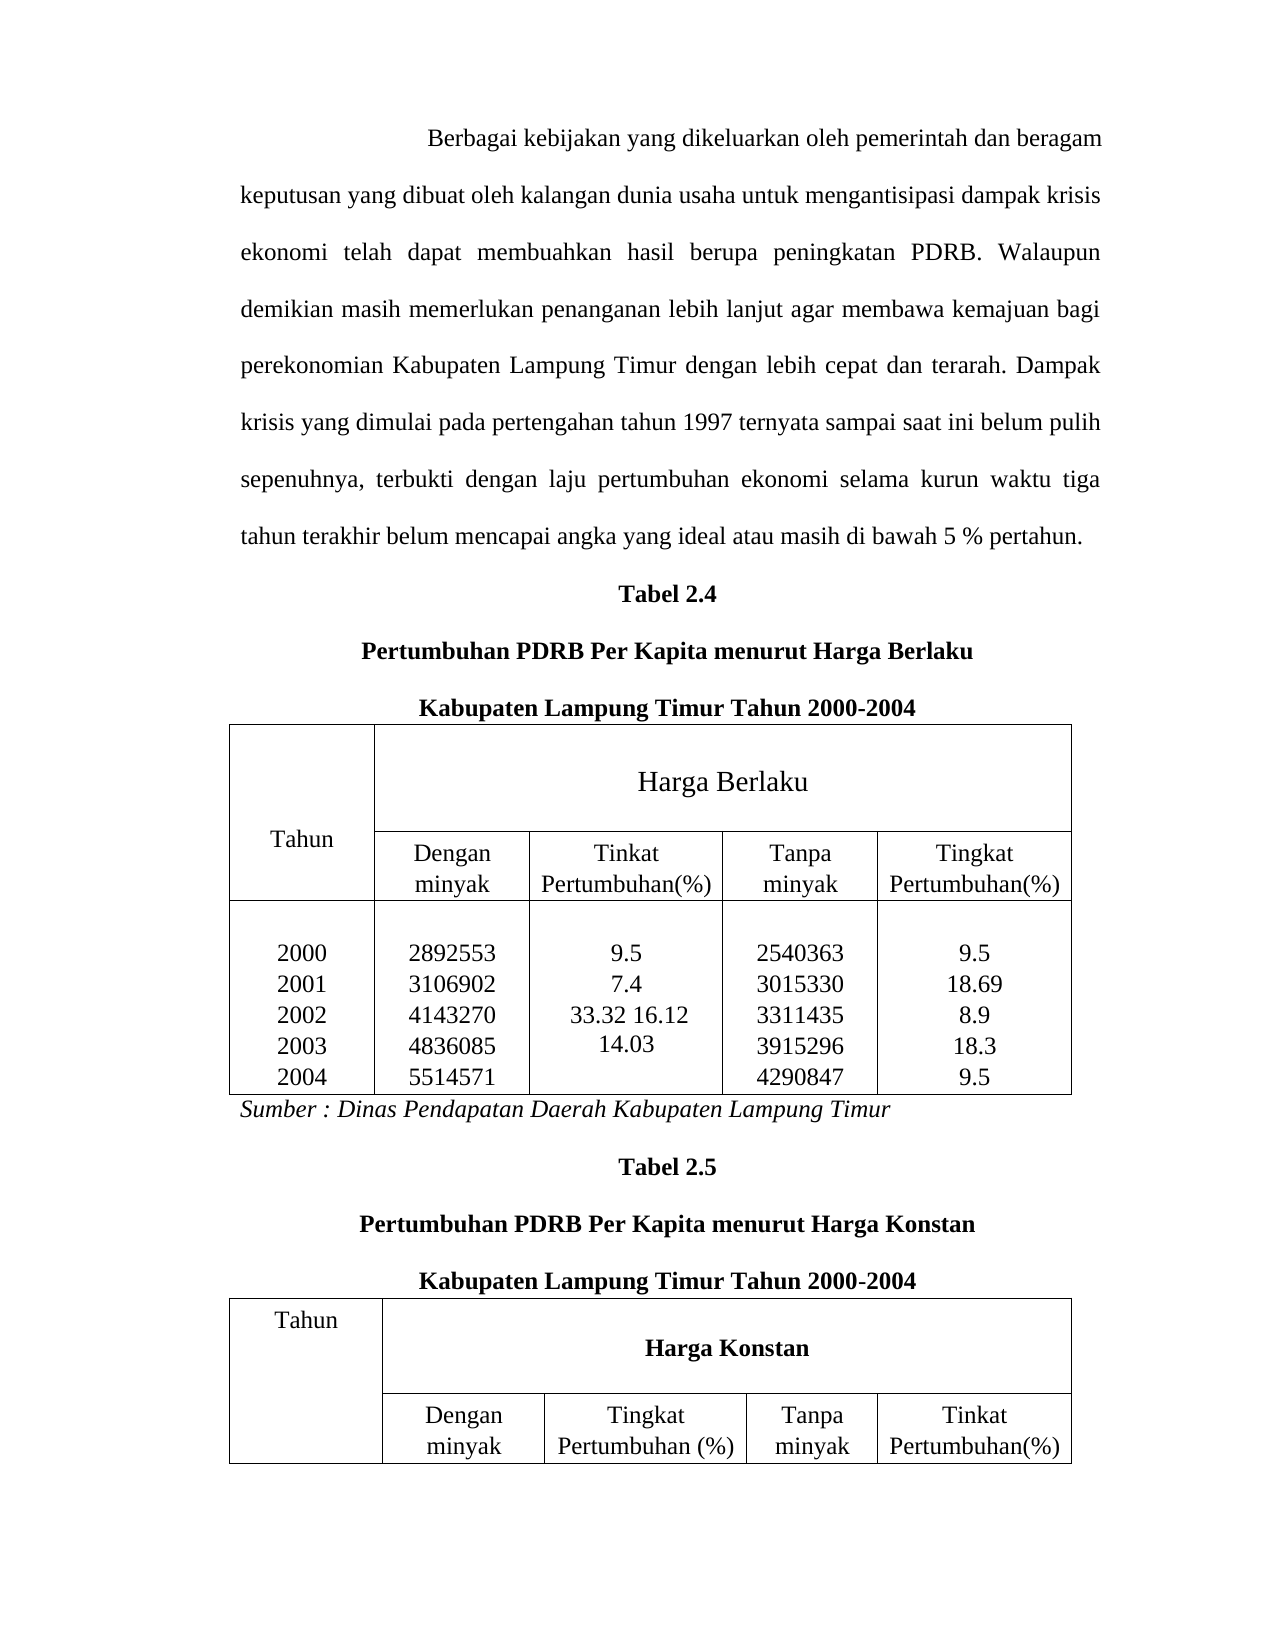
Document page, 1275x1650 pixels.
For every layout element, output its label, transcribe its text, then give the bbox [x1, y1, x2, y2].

table_cell Dengan minyak [383, 1394, 544, 1462]
table_header [383, 1299, 545, 1393]
table_cell 9.5 7.4 33.32 16.12 14.03 [530, 901, 722, 1093]
table_header Tahun [230, 725, 374, 900]
table_header Tahun [230, 1299, 382, 1462]
table_header [878, 1299, 1071, 1393]
table_cell 2892553 3106902 4143270 4836085 5514571 [375, 901, 529, 1093]
text Tabel 2.5 [288, 1152, 1046, 1181]
table_cell 2000 2001 2002 2003 2004 [230, 901, 374, 1093]
text Sumber : Dinas Pendapatan Daerah Kabupaten Lampung Timur [240, 1095, 897, 1123]
text Pertumbuhan PDRB Per Kapita menurut Harga Konstan [288, 1209, 1046, 1238]
text Pertumbuhan PDRB Per Kapita menurut Harga Berlaku [288, 636, 1046, 664]
table_cell Tanpa minyak [747, 1394, 877, 1462]
text Kabupaten Lampung Timur Tahun 2000-2004 [288, 693, 1046, 722]
table_cell Tingkat Pertumbuhan(%) [878, 832, 1071, 900]
table_header [878, 725, 1071, 831]
table_cell Tinkat Pertumbuhan(%) [530, 832, 722, 900]
table_cell Dengan minyak [375, 832, 529, 900]
table_cell Tanpa minyak [723, 832, 877, 900]
text Kabupaten Lampung Timur Tahun 2000-2004 [288, 1266, 1046, 1295]
table_cell Tinkat Pertumbuhan(%) [878, 1394, 1071, 1462]
text keputusan yang dibuat oleh kalangan dunia usaha untuk mengantisipasi dampak krisis ekonomi telah dapat membuahkan hasil berupa peningkatan PDRB. Walaupun demikian masih memerlukan penanganan lebih lanjut agar membawa kemajuan bagi perekonomian Kabupaten Lampung Timur dengan lebih cepat dan terarah. Dampak krisis yang dimulai pada pertengahan tahun 1997 ternyata sampai saat ini belum pulih sepenuhnya, terbukti dengan laju pertumbuhan ekonomi selama kurun waktu tiga tahun terakhir belum mencapai angka yang ideal atau masih di bawah 5 % pertahun. [240, 180, 1101, 550]
table_header Harga Berlaku [530, 725, 878, 831]
table_cell Tingkat Pertumbuhan (%) [545, 1394, 746, 1462]
table_cell 9.5 18.69 8.9 18.3 9.5 [878, 901, 1071, 1093]
table_header Harga Konstan [545, 1299, 878, 1393]
text Tabel 2.4 [288, 579, 1046, 607]
table_header [375, 725, 529, 831]
table_cell 2540363 3015330 3311435 3915296 4290847 [723, 901, 877, 1093]
text Berbagai kebijakan yang dikeluarkan oleh pemerintah dan beragam [240, 123, 1102, 151]
